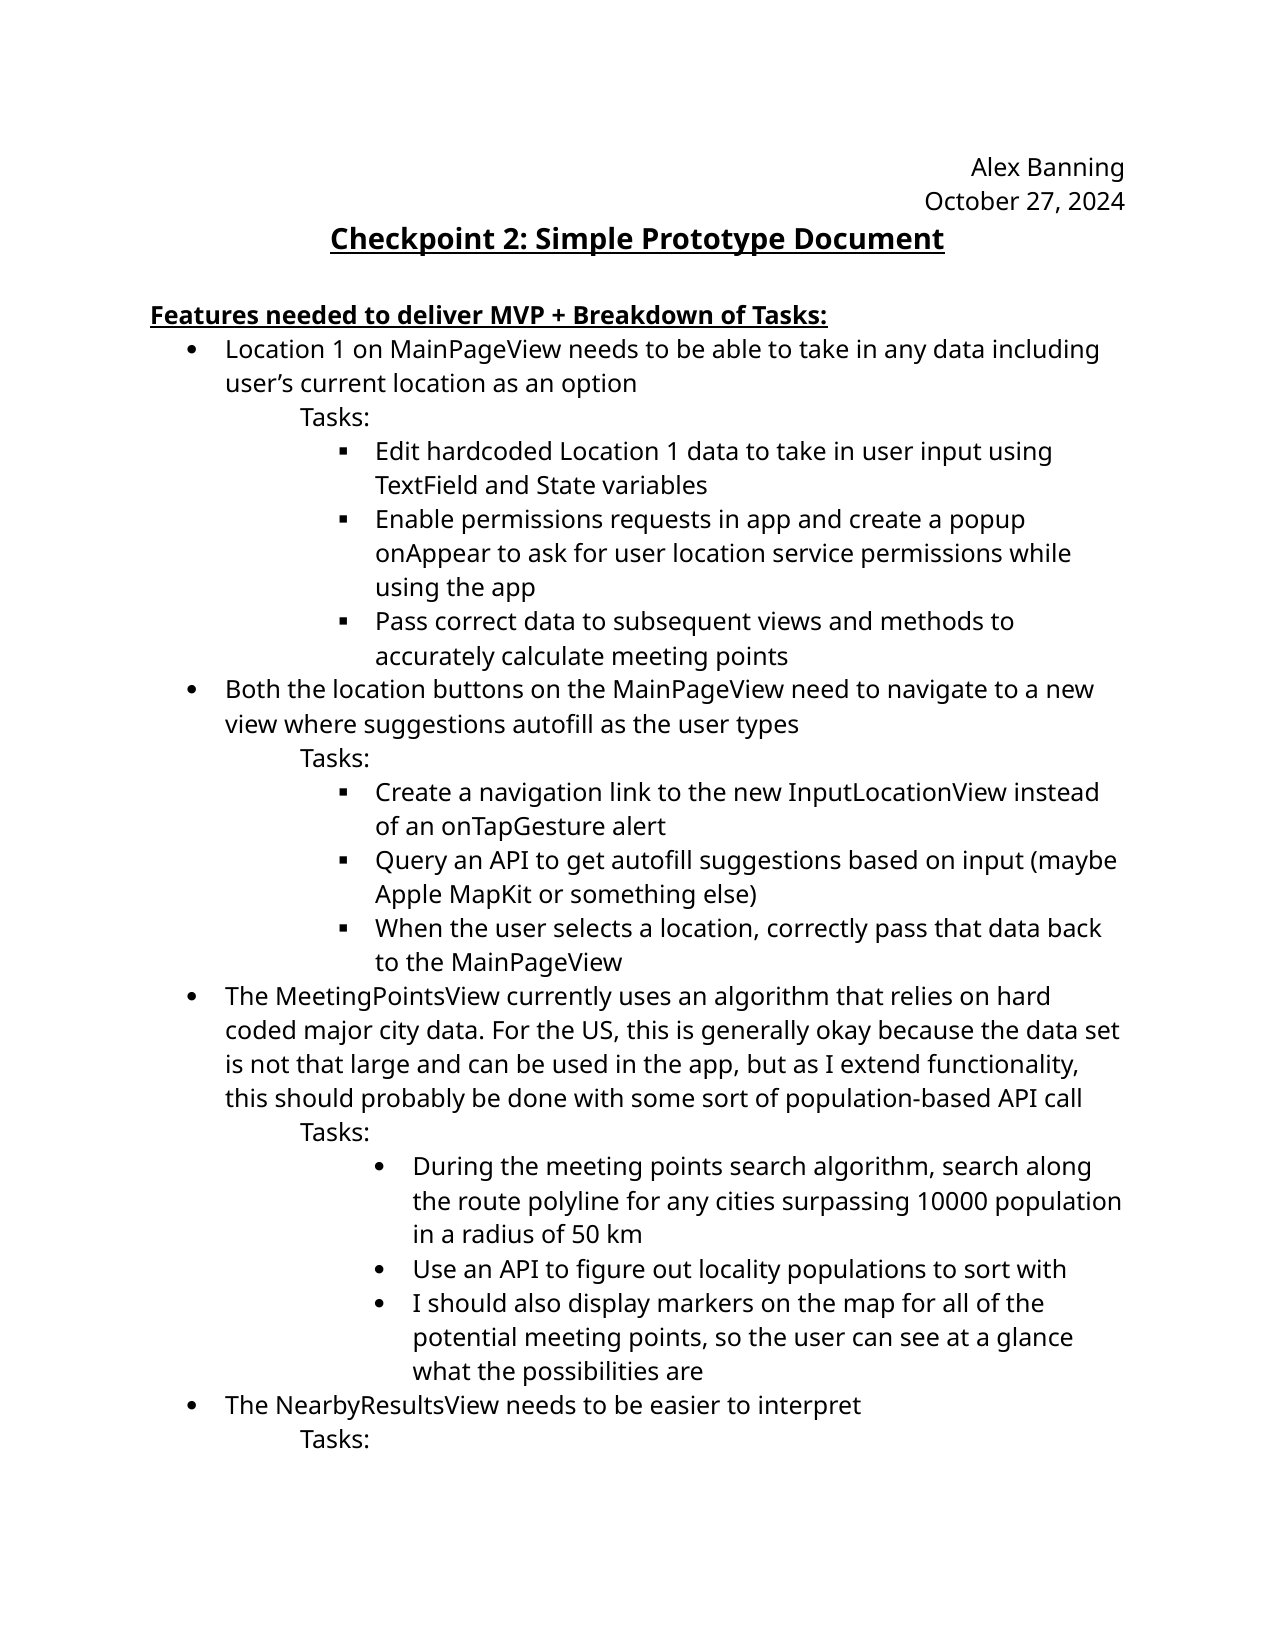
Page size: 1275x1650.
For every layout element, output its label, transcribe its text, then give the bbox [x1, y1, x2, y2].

list Both the location buttons on the MainPageView need to navigate to a new view where suggestions autofill as the user types [187, 672, 1125, 740]
list Query an API to get autofill suggestions based on input (maybe Apple MapKit or something else) [337, 842, 1125, 911]
list Edit hardcoded Location 1 data to take in user input using TextField and State variables [337, 434, 1125, 502]
list Tasks: [300, 1115, 1125, 1149]
list Create a navigation link to the new InputLocationView instead of an onTapGesture alert [337, 774, 1125, 842]
list The MeetingPointsView currently uses an algorithm that relies on hard coded major city data. For the US, this is generally okay because the data set is not that large and can be used in the app, but as I extend functionality, this should probably be done with some sort of population-based API call [187, 979, 1125, 1115]
text Tasks: [225, 740, 1125, 774]
list Use an API to figure out locality populations to sort with [375, 1251, 1125, 1285]
text Features needed to deliver MVP + Breakdown of Tasks: [150, 297, 1125, 332]
list Enable permissions requests in app and create a popup onAppear to ask for user location service permissions while using the app [337, 502, 1125, 604]
list Pass correct data to subsequent views and methods to accurately calculate meeting points [337, 604, 1125, 672]
list I should also display markers on the map for all of the potential meeting points, so the user can see at a glance what the possibilities are [375, 1285, 1125, 1387]
text October 27, 2024 [150, 184, 1125, 218]
list The NearbyResultsView needs to be easier to interpret [187, 1387, 1125, 1422]
list Tasks: [300, 1422, 1125, 1456]
text Alex Banning [150, 150, 1125, 184]
list Location 1 on MainPageView needs to be able to take in any data including user’s current location as an option [187, 332, 1125, 400]
list During the meeting points search algorithm, search along the route polyline for any cities surpassing 10000 population in a radius of 50 km [375, 1149, 1125, 1251]
text Tasks: [225, 400, 1125, 434]
list When the user selects a location, correctly pass that data back to the MainPageView [337, 911, 1125, 979]
text Checkpoint 2: Simple Prototype Document [150, 218, 1125, 258]
